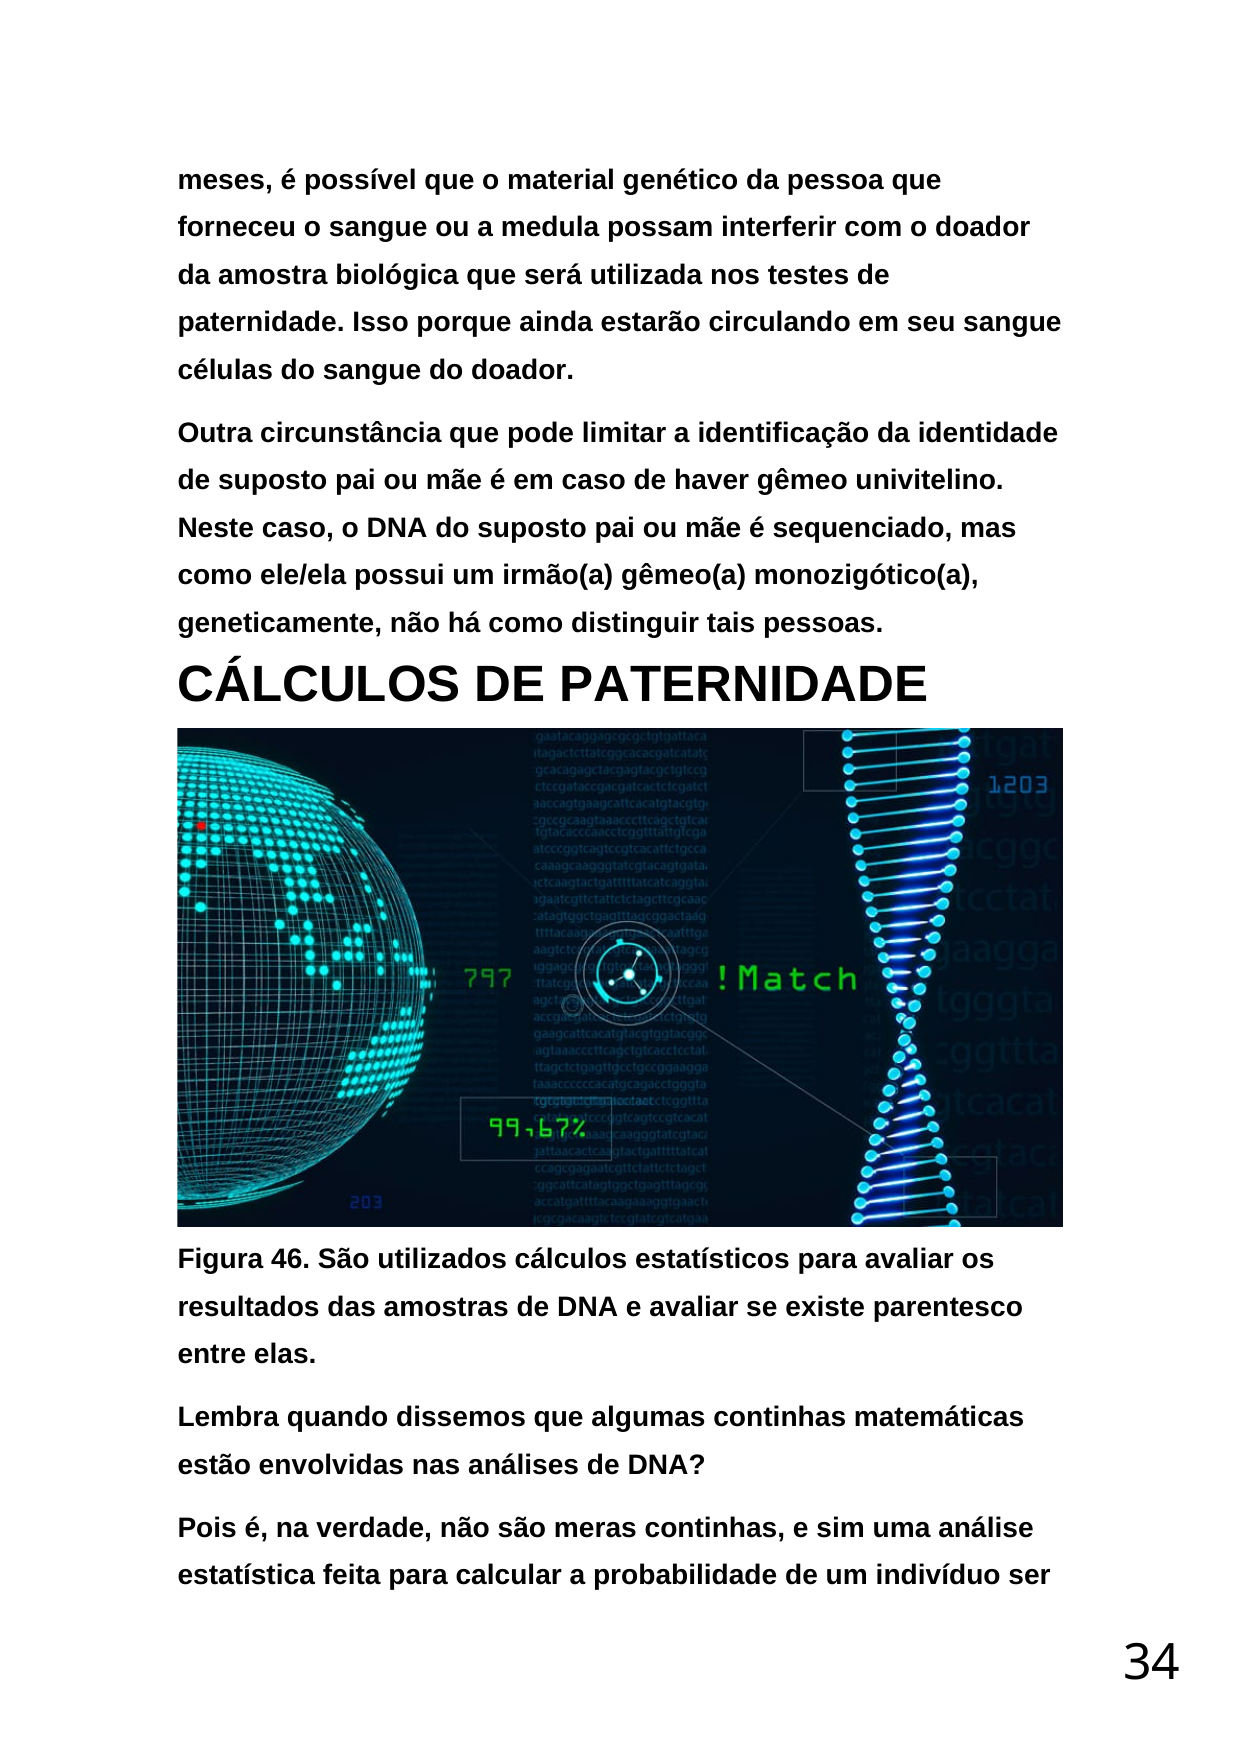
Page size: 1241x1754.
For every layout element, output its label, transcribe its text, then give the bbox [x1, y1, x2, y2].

picture [177, 728, 1063, 1227]
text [177, 148, 1063, 385]
text Figura 46. São utilizados cálculos estatísticos para avaliar os resultados das amostras de DNA e avaliar se existe parentesco entre elas. [177, 1227, 1063, 1369]
text CÁLCULOS DE PATERNIDADE [177, 654, 1063, 713]
text Outra circunstância que pode limitar a identificação da identidade de suposto pai ou mãe é em caso de haver gêmeo univitelino. Neste caso, o DNA do suposto pai ou mãe é sequenciado, mas como ele/ela possui um irmão(a) gêmeo(a) monozigótico(a), geneticamente, não há como distinguir tais pessoas. [177, 401, 1063, 638]
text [177, 1496, 1063, 1591]
text Lembra quando dissemos que algumas continhas matemáticas estão envolvidas nas análises de DNA? [177, 1385, 1063, 1480]
